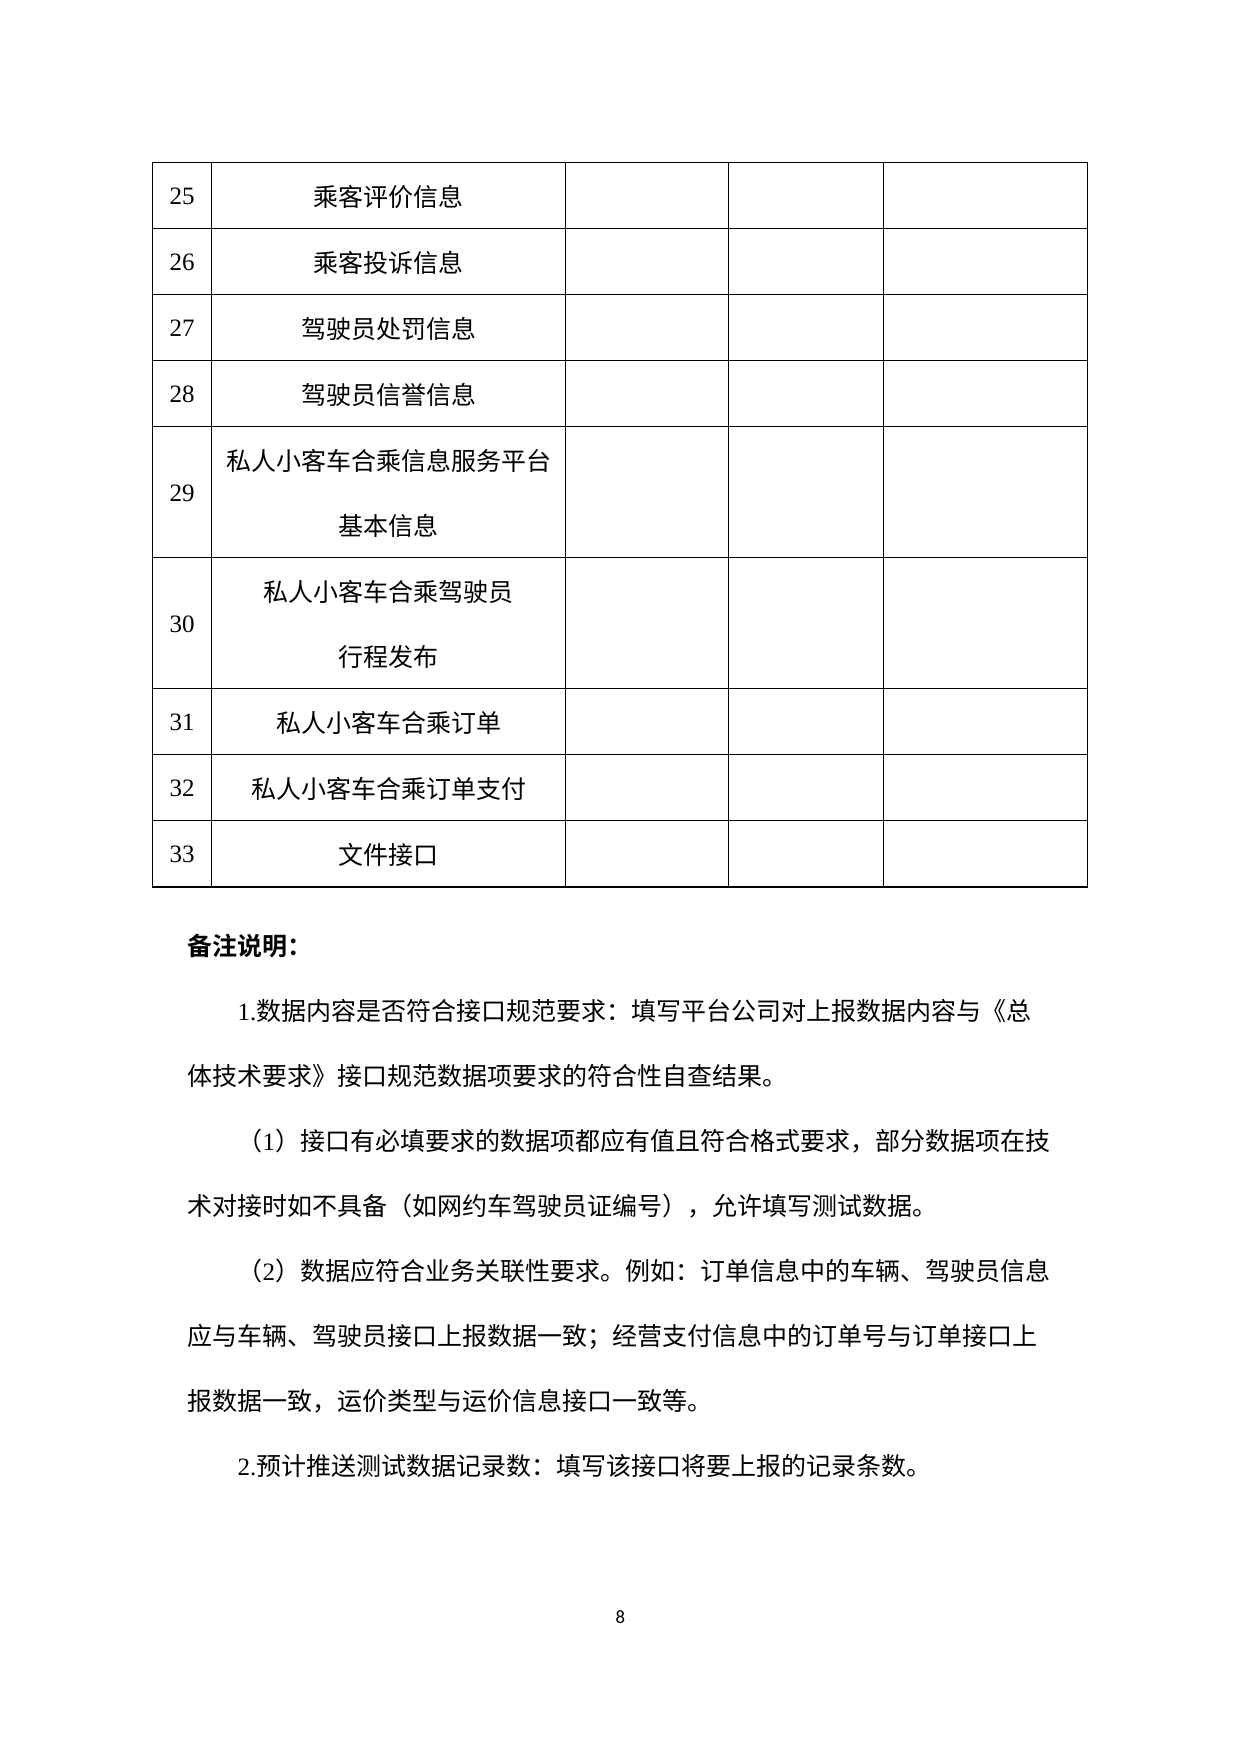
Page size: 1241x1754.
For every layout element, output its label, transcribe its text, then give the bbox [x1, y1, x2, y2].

table_cell [729, 755, 883, 820]
table_cell [566, 755, 728, 820]
table_cell [566, 689, 728, 754]
table_cell 文件接口 [212, 821, 565, 886]
table_cell [884, 361, 1087, 426]
table_cell [884, 755, 1087, 820]
table_cell 32 [153, 755, 211, 820]
table_cell 驾驶员信誉信息 [212, 361, 565, 426]
table_cell [884, 427, 1087, 557]
table_cell 27 [153, 295, 211, 360]
table_cell [729, 427, 883, 557]
table_cell [566, 558, 728, 688]
table_cell 乘客评价信息 [212, 163, 565, 228]
table_cell [566, 229, 728, 294]
table_cell 30 [153, 558, 211, 688]
text 1.数据内容是否符合接口规范要求：填写平台公司对上报数据内容与《总体技术要求》接口规范数据项要求的符合性自查结果。 [187, 977, 1053, 1107]
table_cell [729, 821, 883, 886]
table_cell 私人小客车合乘订单支付 [212, 755, 565, 820]
table_cell 29 [153, 427, 211, 557]
table_cell [729, 689, 883, 754]
text （2）数据应符合业务关联性要求。例如：订单信息中的车辆、驾驶员信息应与车辆、驾驶员接口上报数据一致；经营支付信息中的订单号与订单接口上报数据一致，运价类型与运价信息接口一致等。 [187, 1237, 1053, 1432]
text （1）接口有必填要求的数据项都应有值且符合格式要求，部分数据项在技术对接时如不具备（如网约车驾驶员证编号），允许填写测试数据。 [187, 1107, 1053, 1237]
table_cell [729, 558, 883, 688]
table_cell [884, 295, 1087, 360]
text 备注说明： [187, 912, 990, 977]
table_cell [884, 163, 1087, 228]
table_cell 驾驶员处罚信息 [212, 295, 565, 360]
table_cell [884, 558, 1087, 688]
table_cell [884, 689, 1087, 754]
table_cell 乘客投诉信息 [212, 229, 565, 294]
table_cell 私人小客车合乘驾驶员 行程发布 [212, 558, 565, 688]
table_cell 私人小客车合乘信息服务平台基本信息 [212, 427, 565, 557]
table_cell 私人小客车合乘订单 [212, 689, 565, 754]
table_cell 33 [153, 821, 211, 886]
table_cell [729, 229, 883, 294]
table_cell 26 [153, 229, 211, 294]
table_cell [566, 163, 728, 228]
table_cell [884, 821, 1087, 886]
table_cell [566, 361, 728, 426]
table_cell [884, 229, 1087, 294]
table_cell [566, 427, 728, 557]
table_cell [729, 361, 883, 426]
table_cell [729, 295, 883, 360]
table_cell [566, 821, 728, 886]
table_cell 25 [153, 163, 211, 228]
table_cell [729, 163, 883, 228]
table_cell 28 [153, 361, 211, 426]
table_cell 31 [153, 689, 211, 754]
table_cell [566, 295, 728, 360]
text 2.预计推送测试数据记录数：填写该接口将要上报的记录条数。 [187, 1432, 1053, 1497]
